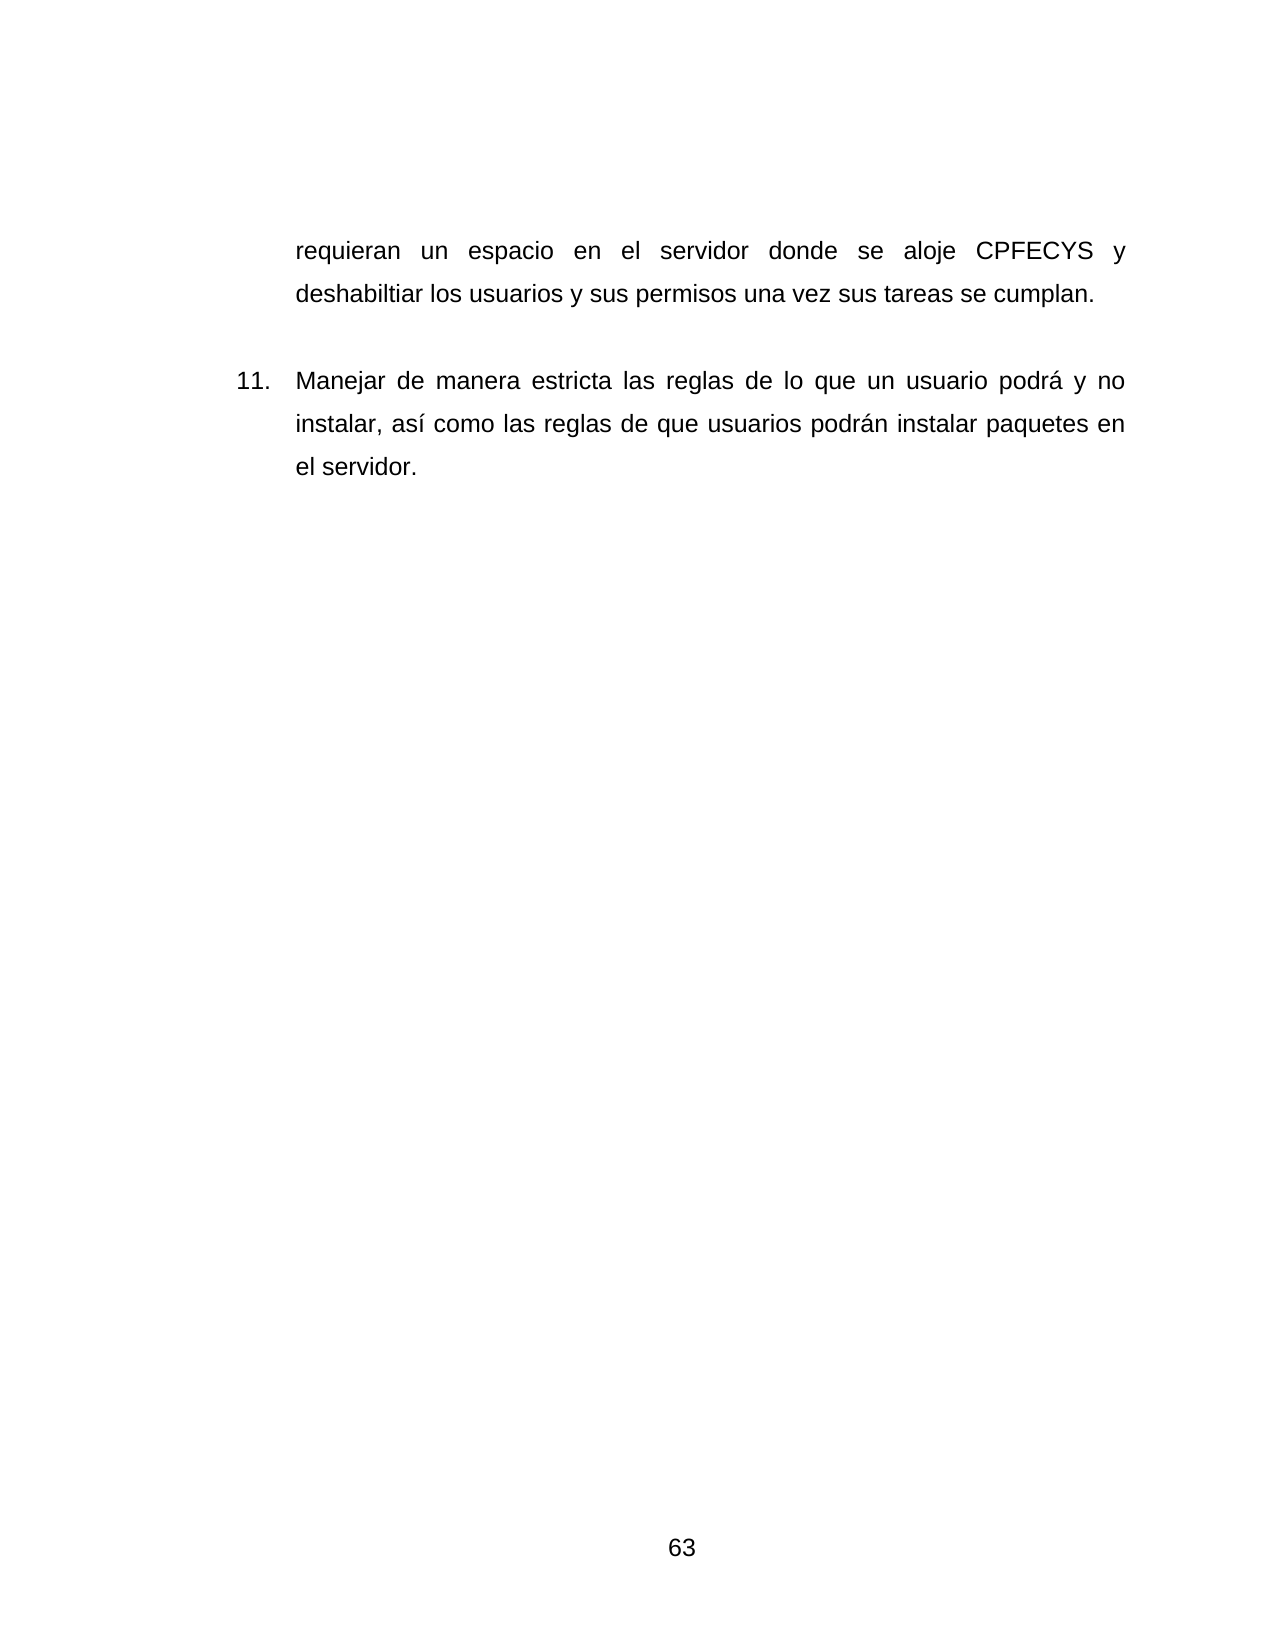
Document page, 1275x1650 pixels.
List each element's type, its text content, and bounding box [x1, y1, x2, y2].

text Manejar de manera estricta las reglas de lo que un usuario podrá y no instalar, así como las reglas de que usuarios podrán instalar paquetes en el servidor. [236, 366, 1127, 481]
